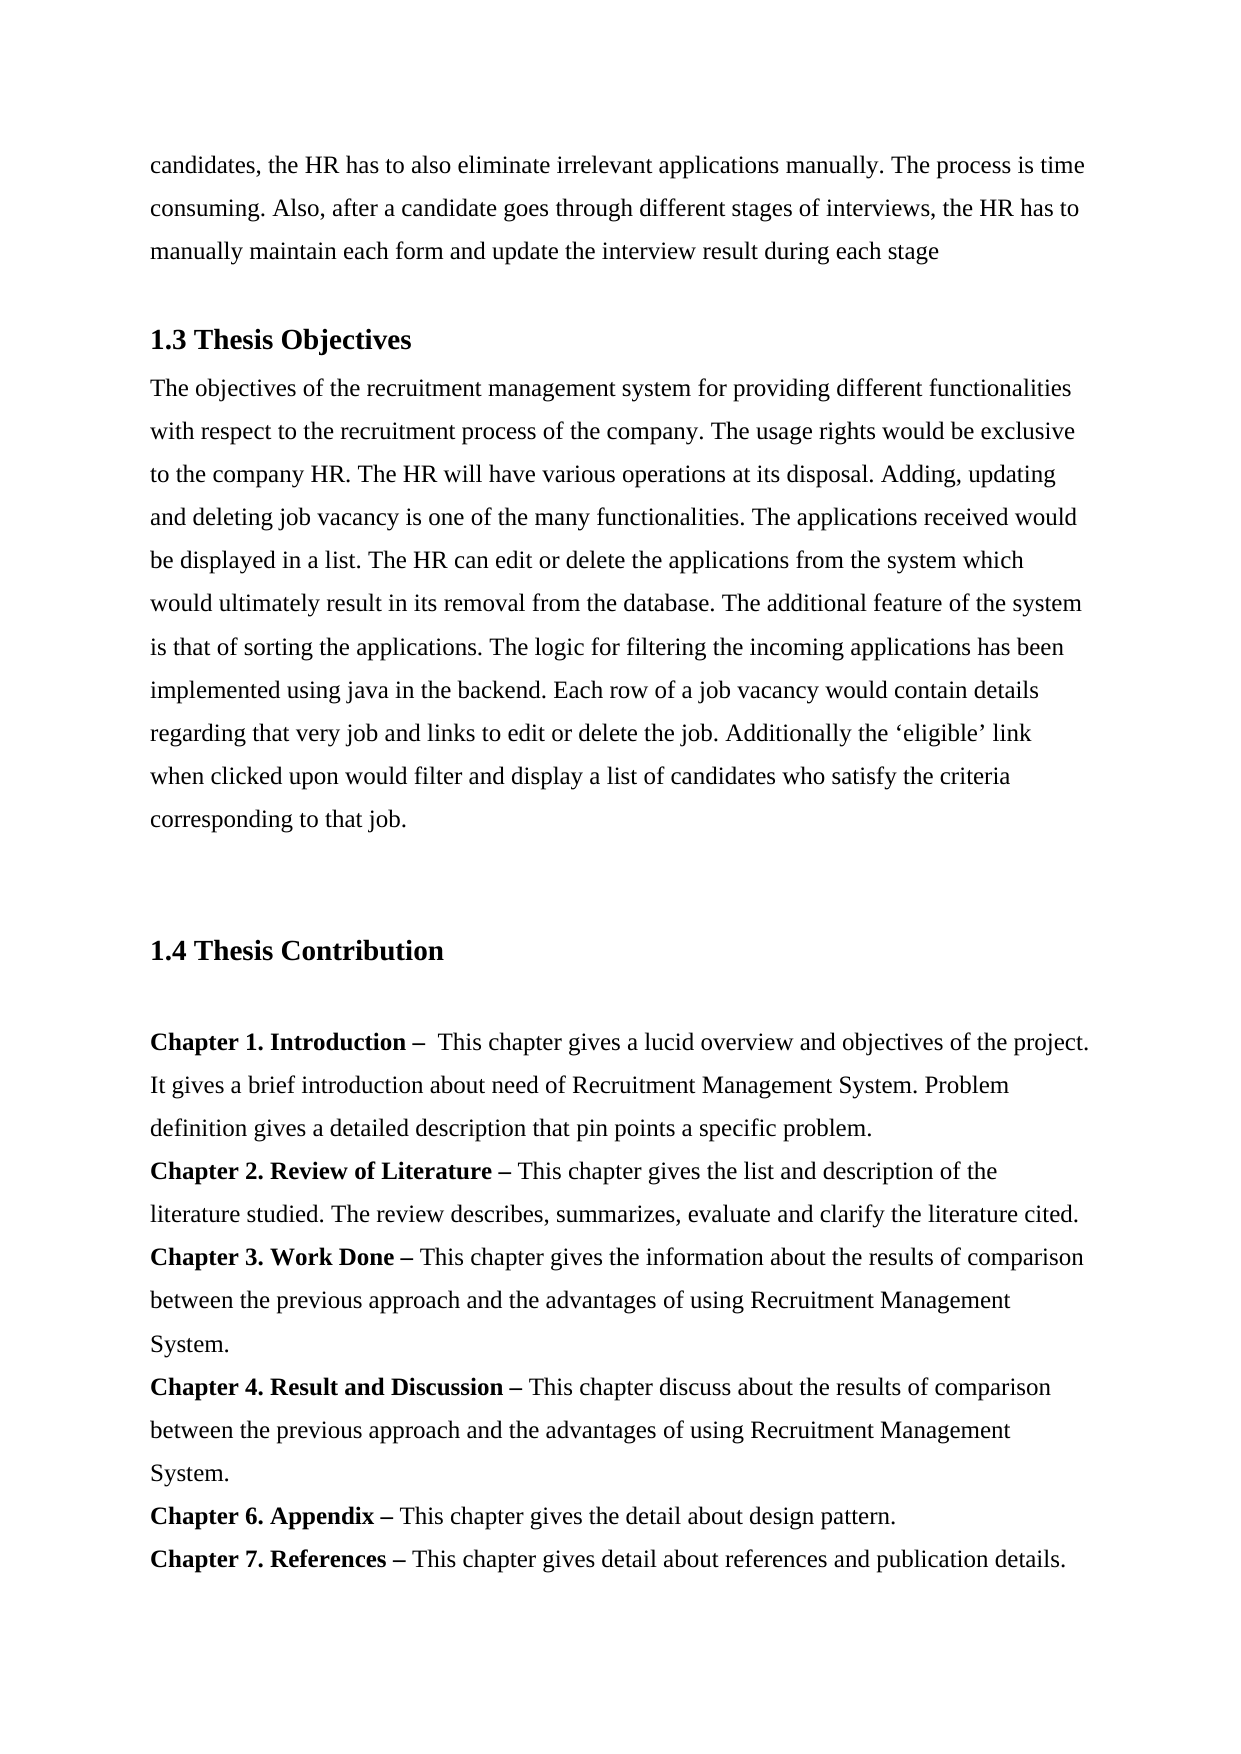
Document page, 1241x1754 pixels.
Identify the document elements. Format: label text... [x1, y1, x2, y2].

text Chapter 7. References – This chapter gives detail about references and publication details. [150, 1544, 1090, 1573]
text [150, 150, 1090, 265]
text Chapter 4. Result and Discussion – This chapter discuss about the results of comparison between the previous approach and the advantages of using Recruitment Management System. [150, 1372, 1090, 1487]
text 1.4 Thesis Contribution [150, 933, 1090, 967]
text The objectives of the recruitment management system for providing different functionalities with respect to the recruitment process of the company. The usage rights would be exclusive to the company HR. The HR will have various operations at its disposal. Adding, updating and deleting job vacancy is one of the many functionalities. The applications received would be displayed in a list. The HR can edit or delete the applications from the system which would ultimately result in its removal from the database. The additional feature of the system is that of sorting the applications. The logic for filtering the incoming applications has been implemented using java in the backend. Each row of a job vacancy would contain details regarding that very job and links to edit or delete the job. Additionally the ‘eligible’ link when clicked upon would filter and display a list of candidates who satisfy the criteria corresponding to that job. [150, 373, 1090, 833]
text Chapter 1. Introduction – This chapter gives a lucid overview and objectives of the project. [150, 1027, 1090, 1056]
text Chapter 3. Work Done – This chapter gives the information about the results of comparison between the previous approach and the advantages of using Recruitment Management System. [150, 1242, 1090, 1357]
text 1.3 Thesis Objectives [150, 322, 1090, 356]
text Chapter 6. Appendix – This chapter gives the detail about design pattern. [150, 1501, 1090, 1530]
text Chapter 2. Review of Literature – This chapter gives the list and description of the literature studied. The review describes, summarizes, evaluate and clarify the literature cited. [150, 1156, 1090, 1228]
text It gives a brief introduction about need of Recruitment Management System. Problem definition gives a detailed description that pin points a specific problem. [150, 1070, 1090, 1142]
